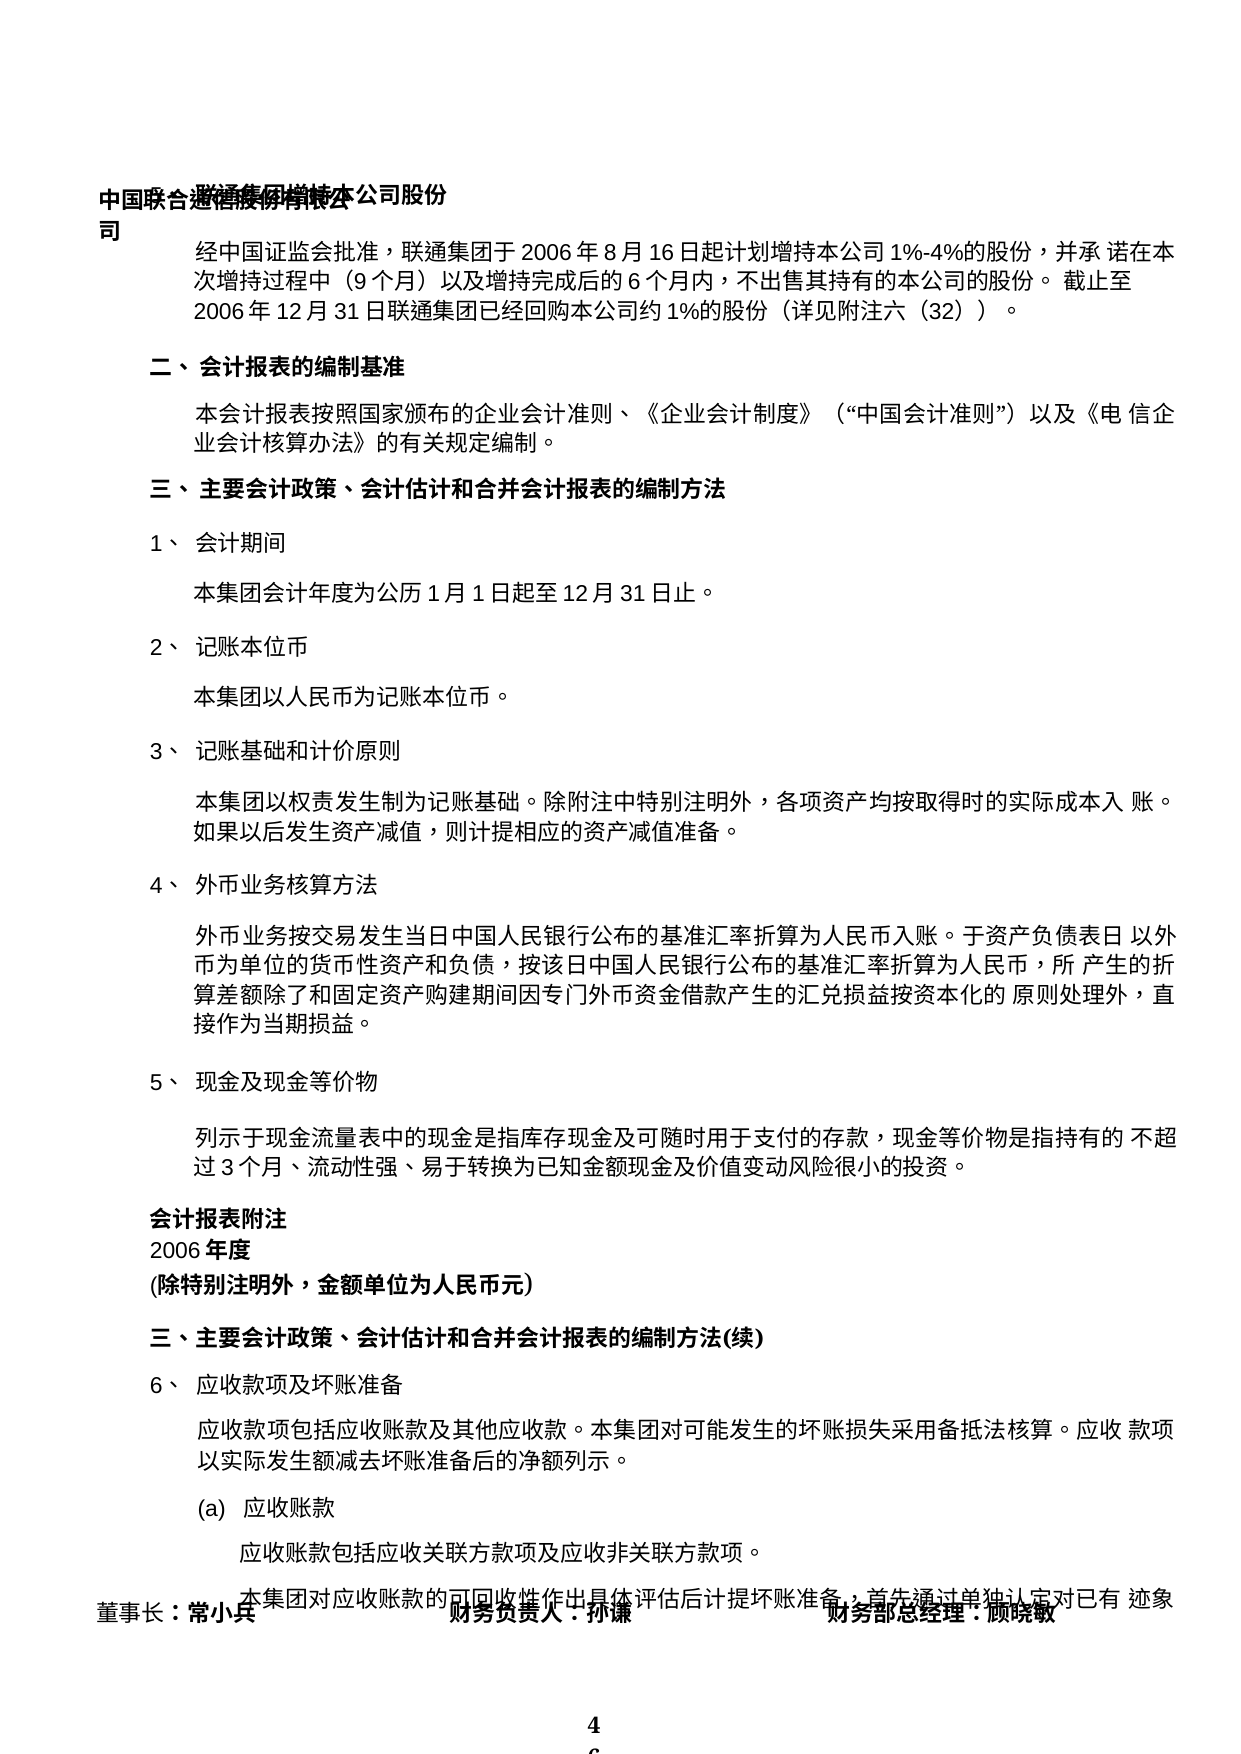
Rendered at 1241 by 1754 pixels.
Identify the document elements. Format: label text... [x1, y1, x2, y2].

list 应收账款 [95, 1492, 1177, 1523]
text 列示于现金流量表中的现金是指库存现金及可随时用于支付的存款，现金等价物是指持有的 不超过3个月、流动性强、易于转换为已知金额现金及价值变动风险很小的投资。 [193, 1123, 1177, 1181]
text 应收款项包括应收账款及其他应收款。本集团对可能发生的坏账损失采用备抵法核算。应收 款项以实际发生额减去坏账准备后的净额列示。 [197, 1414, 1177, 1475]
text (除特别注明外，金额单位为人民币元) [95, 1265, 1177, 1302]
text 2006年度 [95, 1234, 1177, 1265]
text 二、 会计报表的编制基准 [95, 352, 1177, 382]
text 本会计报表按照国家颁布的企业会计准则、《企业会计制度》（“中国会计准则”）以及《电 信企业会计核算办法》的有关规定编制。 [193, 398, 1177, 457]
text 外币业务按交易发生当日中国人民银行公布的基准汇率折算为人民币入账。于资产负债表日 以外币为单位的货币性资产和负债，按该日中国人民银行公布的基准汇率折算为人民币，所 产生的折算差额除了和固定资产购建期间因专门外币资金借款产生的汇兑损益按资本化的 原则处理外，直接作为当期损益。 [193, 921, 1177, 1038]
text 4、 外币业务核算方法 [95, 869, 1177, 900]
text 会计报表附注 [95, 1204, 1177, 1234]
text 本集团会计年度为公历1月1日起至12月31日止。 [95, 578, 1177, 608]
text 经中国证监会批准，联通集团于2006年8月16日起计划增持本公司1%-4%的股份，并承 诺在本次增持过程中（9个月）以及增持完成后的6个月内，不出售其持有的本公司的股份。 截止至2006年12月31日联通集团已经回购本公司约1%的股份（详见附注六（32））。 [193, 237, 1177, 325]
text 三、 主要会计政策、会计估计和合并会计报表的编制方法 [95, 474, 1177, 503]
text 本集团以权责发生制为记账基础。除附注中特别注明外，各项资产均按取得时的实际成本入 账。如果以后发生资产减值，则计提相应的资产减值准备。 [193, 786, 1177, 846]
text 三、主要会计政策、会计估计和合并会计报表的编制方法(续) [95, 1323, 1177, 1352]
text 5、 现金及现金等价物 [95, 1065, 1177, 1097]
text 3、 记账基础和计价原则 [95, 734, 1177, 766]
text 本集团以人民币为记账本位币。 [95, 682, 1177, 712]
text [239, 1584, 1177, 1613]
text 应收账款包括应收关联方款项及应收非关联方款项。 [239, 1537, 1177, 1567]
text 2、 记账本位币 [95, 631, 1177, 662]
text 1、 会计期间 [95, 526, 1177, 558]
text 5、 联通集团增持本公司股份 [95, 179, 1177, 210]
text 6、 应收款项及坏账准备 [95, 1369, 1177, 1400]
